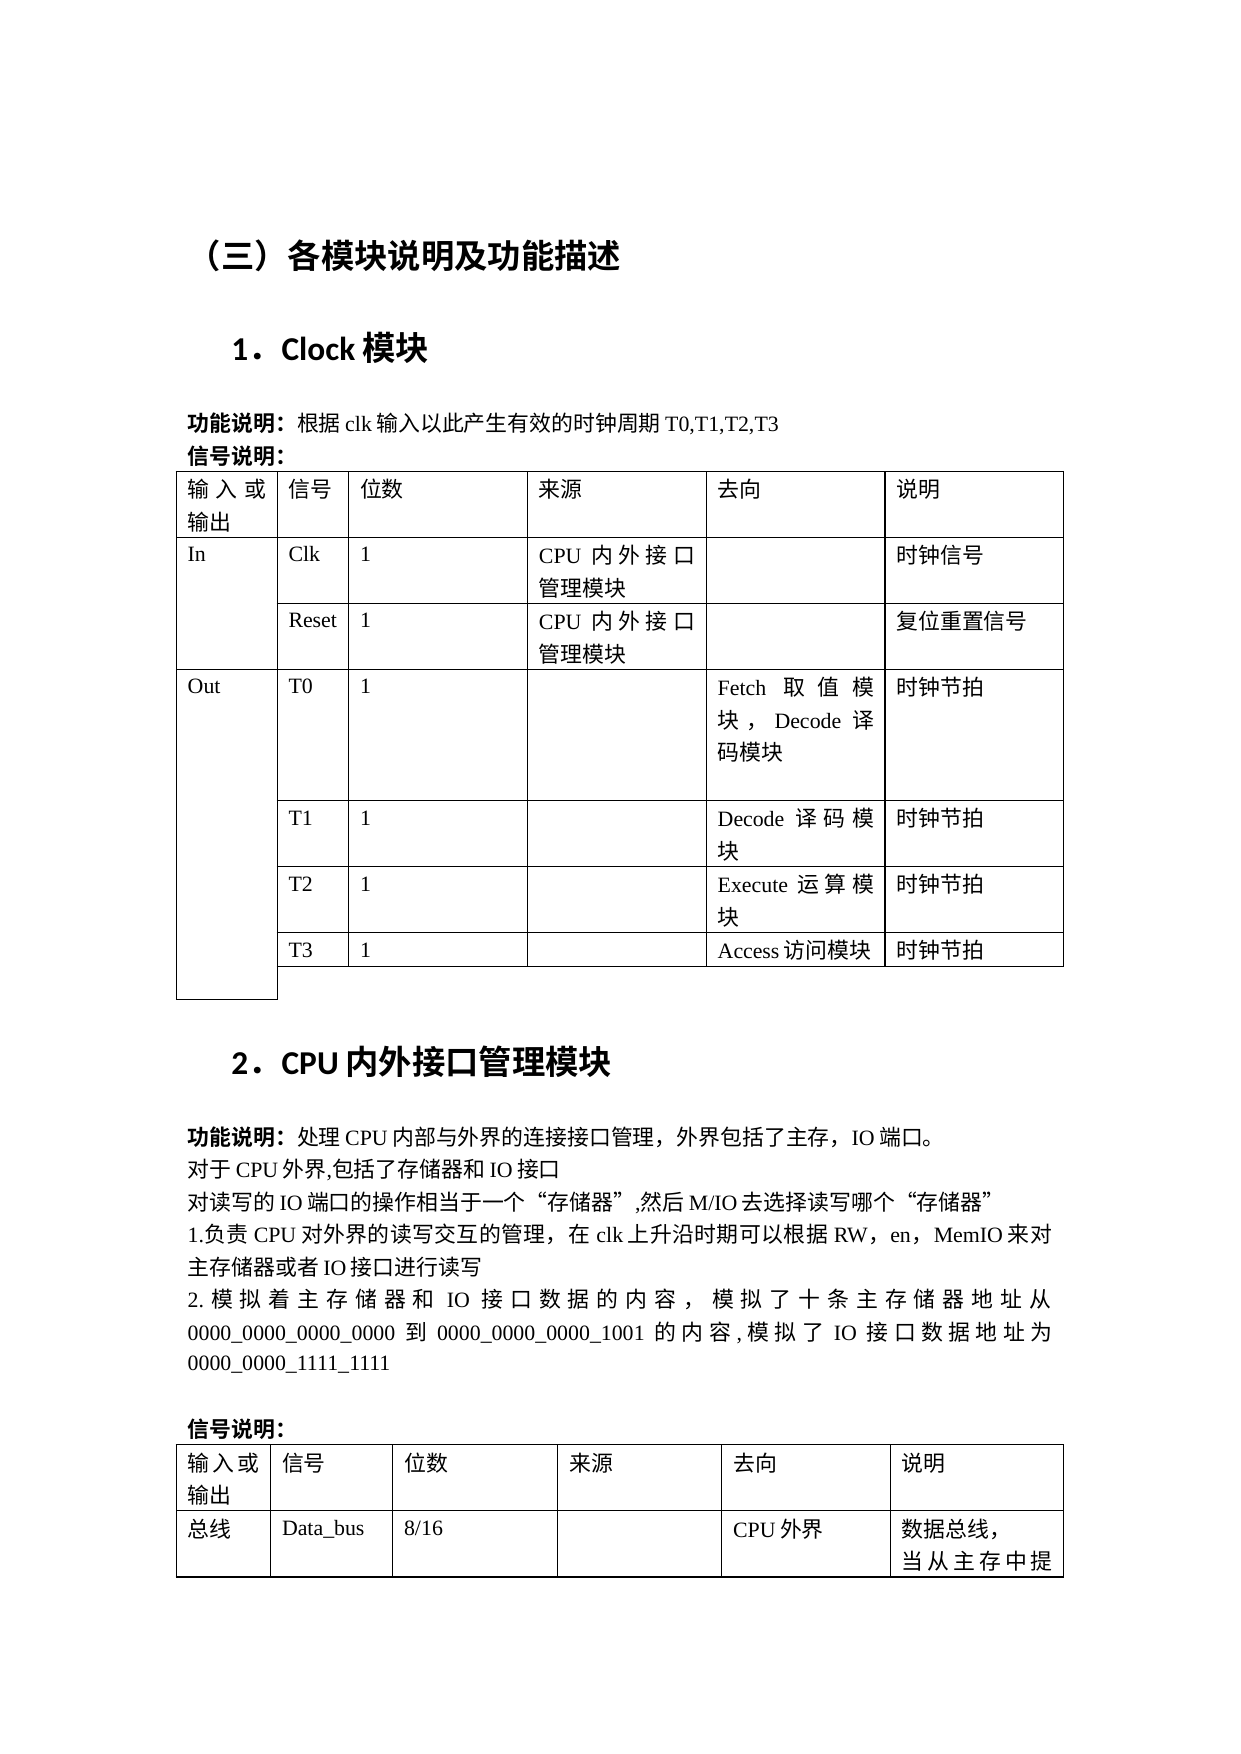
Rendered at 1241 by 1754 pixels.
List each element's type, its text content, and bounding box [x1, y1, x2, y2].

table_cell 时钟节拍 [886, 801, 1063, 866]
table_cell 1 [349, 604, 527, 669]
table_cell 时钟节拍 [886, 933, 1063, 966]
table_cell 1 [349, 670, 527, 800]
table_header 输入或输出 [177, 1445, 270, 1510]
table_cell 1 [349, 801, 527, 866]
table_cell 1 [349, 538, 527, 603]
table_cell Data_bus [271, 1511, 392, 1576]
table_cell T2 [278, 867, 348, 932]
table_cell [528, 801, 706, 866]
table_cell Fetch取值模块，Decode译码模块 [707, 670, 884, 800]
table_cell Execute运算模块 [707, 867, 884, 932]
text 对于CPU外界,包括了存储器和IO接口 [187, 1152, 1053, 1184]
table_cell In [177, 538, 277, 669]
text 信号说明： [187, 438, 1053, 471]
table_cell CPU内外接口管理模块 [528, 538, 706, 603]
table_cell T1 [278, 801, 348, 866]
table_cell 总线 [177, 1511, 270, 1576]
table_cell 时钟信号 [886, 538, 1063, 603]
table_header 来源 [528, 472, 706, 537]
table_cell Reset [278, 604, 348, 669]
subtitle 各模块说明及功能描述 [187, 222, 1053, 287]
table_cell Clk [278, 538, 348, 603]
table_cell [891, 1511, 1063, 1576]
text 2.模拟着主存储器和IO接口数据的内容，模拟了十条主存储器地址从0000_0000_0000_0000到0000_0000_0000_1001的内容,模拟了IO接口数据地址为0000_0000_1111_1111 [187, 1282, 1053, 1379]
table_cell [528, 933, 706, 966]
table_cell 1 [349, 933, 527, 966]
table_cell CPU内外接口管理模块 [528, 604, 706, 669]
table_cell 复位重置信号 [886, 604, 1063, 669]
table_cell [528, 867, 706, 932]
table_cell [707, 538, 884, 603]
table_header 信号 [278, 472, 348, 537]
table_header 输入或输出 [177, 472, 277, 537]
table_cell CPU外界 [722, 1511, 890, 1576]
table_header 位数 [393, 1445, 557, 1510]
subtitle Clock模块 [189, 314, 1053, 379]
table_cell Out [177, 670, 277, 999]
table_cell 1 [349, 867, 527, 932]
subtitle CPU内外接口管理模块 [189, 1027, 1053, 1092]
text 功能说明：根据clk输入以此产生有效的时钟周期T0,T1,T2,T3 [187, 406, 1053, 438]
table_cell 8/16 [393, 1511, 557, 1576]
table_cell [528, 670, 706, 800]
text 信号说明： [187, 1412, 1053, 1444]
text 对读写的IO端口的操作相当于一个“存储器”,然后M/IO去选择读写哪个“存储器” [187, 1184, 1053, 1217]
table_cell T0 [278, 670, 348, 800]
table_cell Decode译码模块 [707, 801, 884, 866]
table_cell T3 [278, 933, 348, 966]
table_cell Access访问模块 [707, 933, 884, 966]
table_header 信号 [271, 1445, 392, 1510]
table_header 说明 [886, 472, 1063, 537]
table_header 来源 [558, 1445, 721, 1510]
table_cell [558, 1511, 721, 1576]
table_header 位数 [349, 472, 527, 537]
table_header 去向 [722, 1445, 890, 1510]
table_header 去向 [707, 472, 884, 537]
table_header 说明 [891, 1445, 1063, 1510]
table_cell 时钟节拍 [886, 670, 1063, 800]
table_cell [707, 604, 884, 669]
table_cell 时钟节拍 [886, 867, 1063, 932]
text 功能说明：处理CPU内部与外界的连接接口管理，外界包括了主存，IO端口。 [187, 1119, 1053, 1152]
text 1.负责CPU对外界的读写交互的管理，在clk上升沿时期可以根据RW，en，MemIO来对主存储器或者IO接口进行读写 [187, 1217, 1053, 1282]
